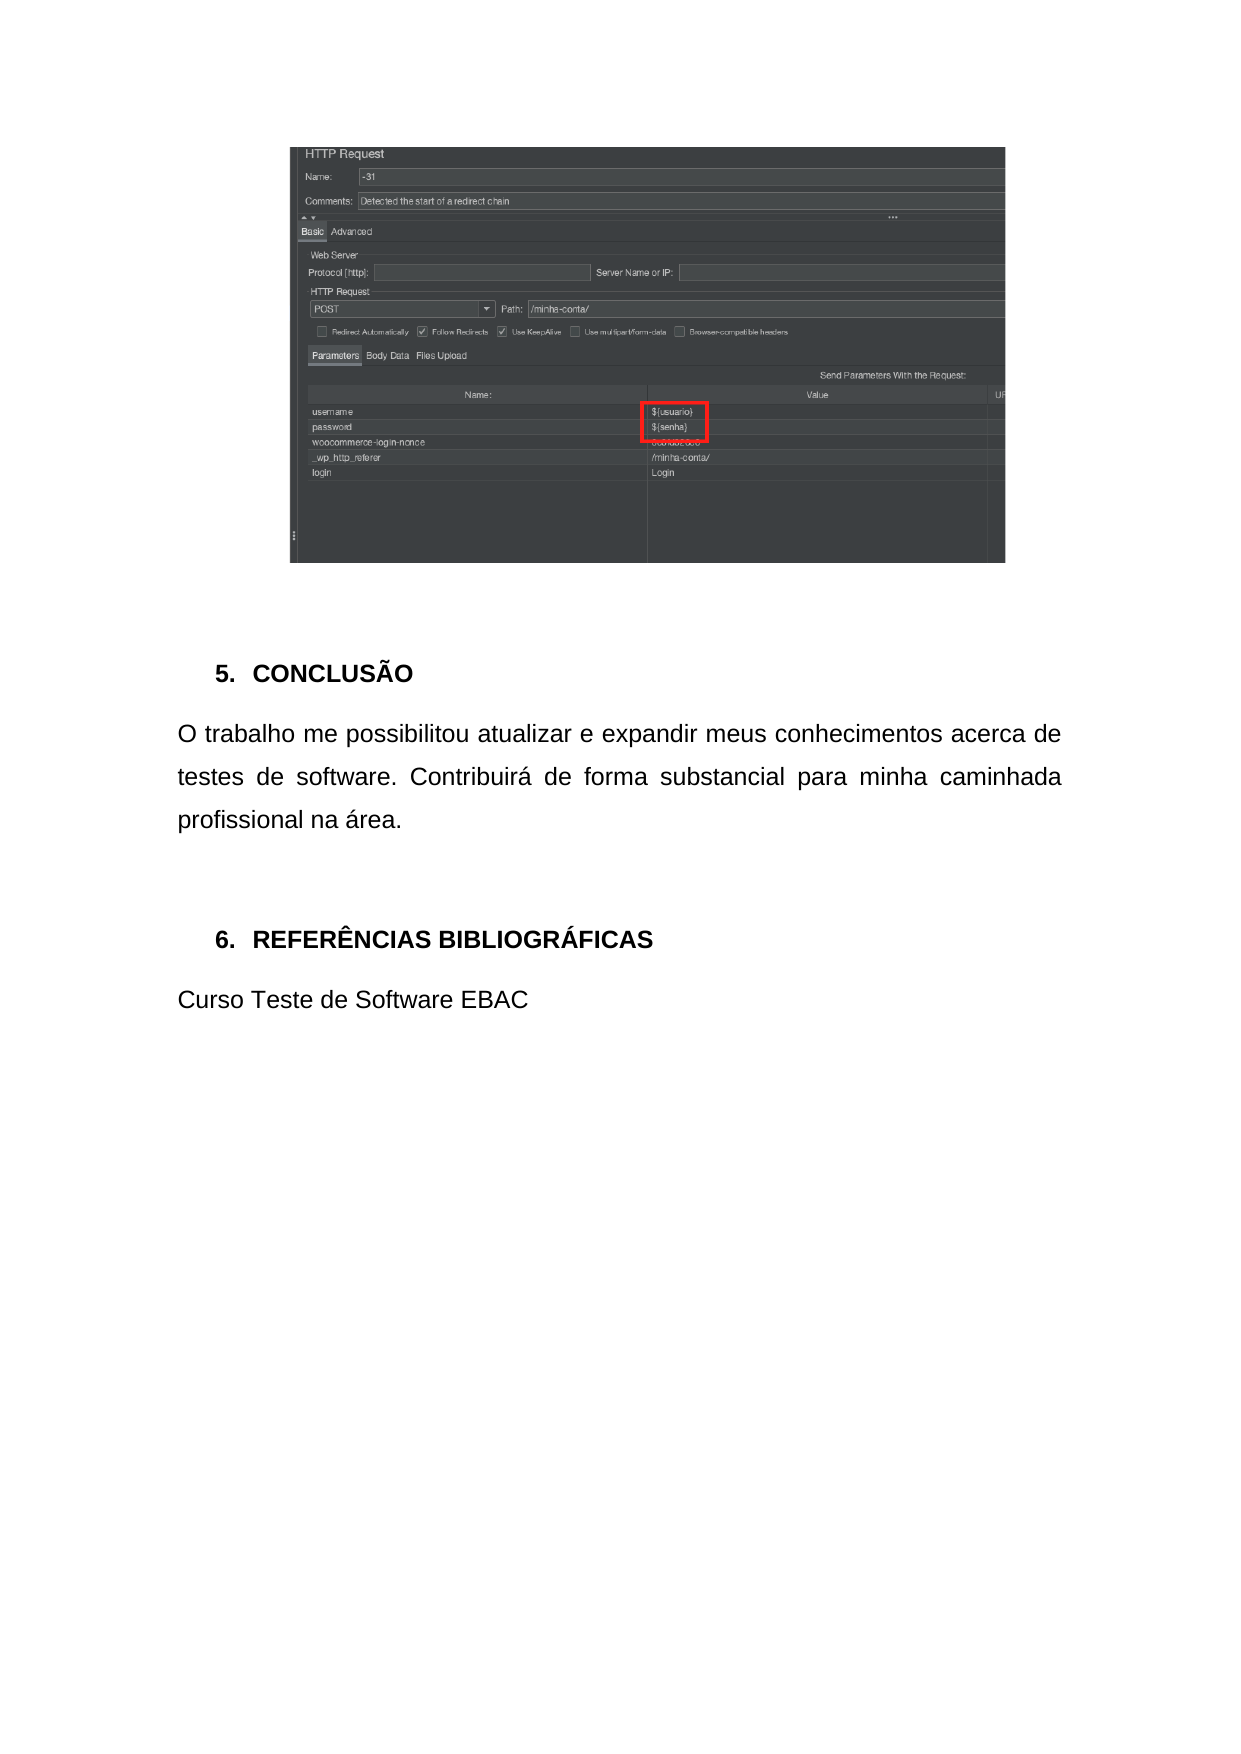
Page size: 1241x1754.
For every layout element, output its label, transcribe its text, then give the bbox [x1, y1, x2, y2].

text O trabalho me possibilitou atualizar e expandir meus conhecimentos acerca de testes de software. Contribuirá de forma substancial para minha caminhada profissional na área. [177, 719, 1063, 834]
subtitle CONCLUSÃO [215, 659, 1063, 688]
text Curso Teste de Software EBAC [177, 984, 1063, 1013]
subtitle REFERÊNCIAS BIBLIOGRÁFICAS [215, 925, 1063, 953]
picture [289, 147, 1006, 563]
